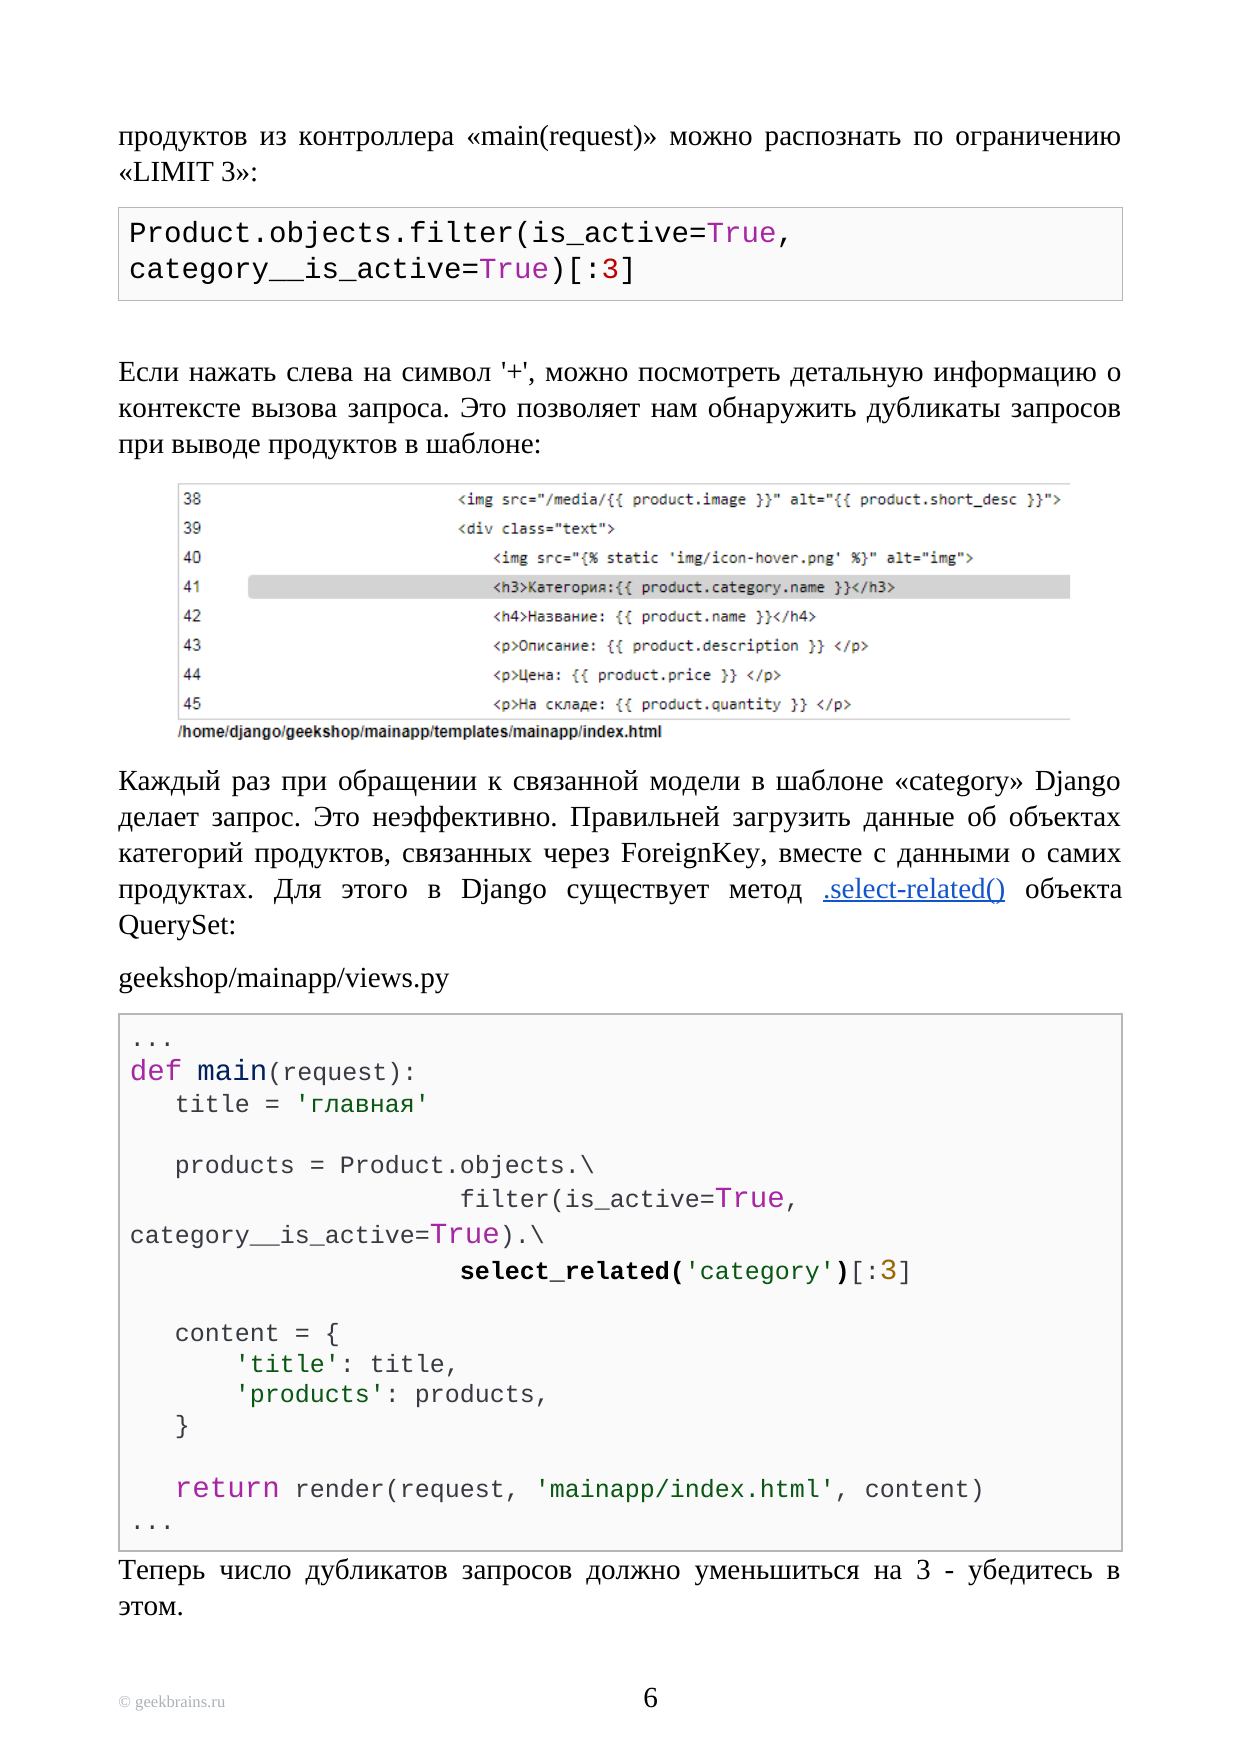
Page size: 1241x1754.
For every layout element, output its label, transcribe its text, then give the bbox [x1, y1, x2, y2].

table_header ... def main(request): title = 'главная' products = Product.objects.\ filter(is_active=True, category__is_active=True).\ select_related('category')[:3] content = { 'title': title, 'products': products, } return render(request, 'mainapp/index.html', content) ... [120, 1015, 1121, 1550]
text Каждый раз при обращении к связанной модели в шаблоне «category» Django делает запрос. Это неэффективно. Правильней загрузить данные об объектах категорий продуктов, связанных через ForeignKey, вместе с данными о самих продуктах. Для этого в Django существует метод .select-related() объекта QuerySet: [118, 763, 1122, 941]
table_header Product.objects.filter(is_active=True, category__is_active=True)[:3] [119, 208, 1122, 300]
picture [170, 479, 1071, 744]
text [118, 118, 1122, 188]
text Если нажать слева на символ '+', можно посмотреть детальную информацию о контексте вызова запроса. Это позволяет нам обнаружить дубликаты запросов при выводе продуктов в шаблоне: [118, 354, 1122, 460]
text Теперь число дубликатов запросов должно уменьшиться на 3 - убедитесь в этом. [118, 1552, 1122, 1622]
text geekshop/mainapp/views.py [118, 960, 1122, 994]
